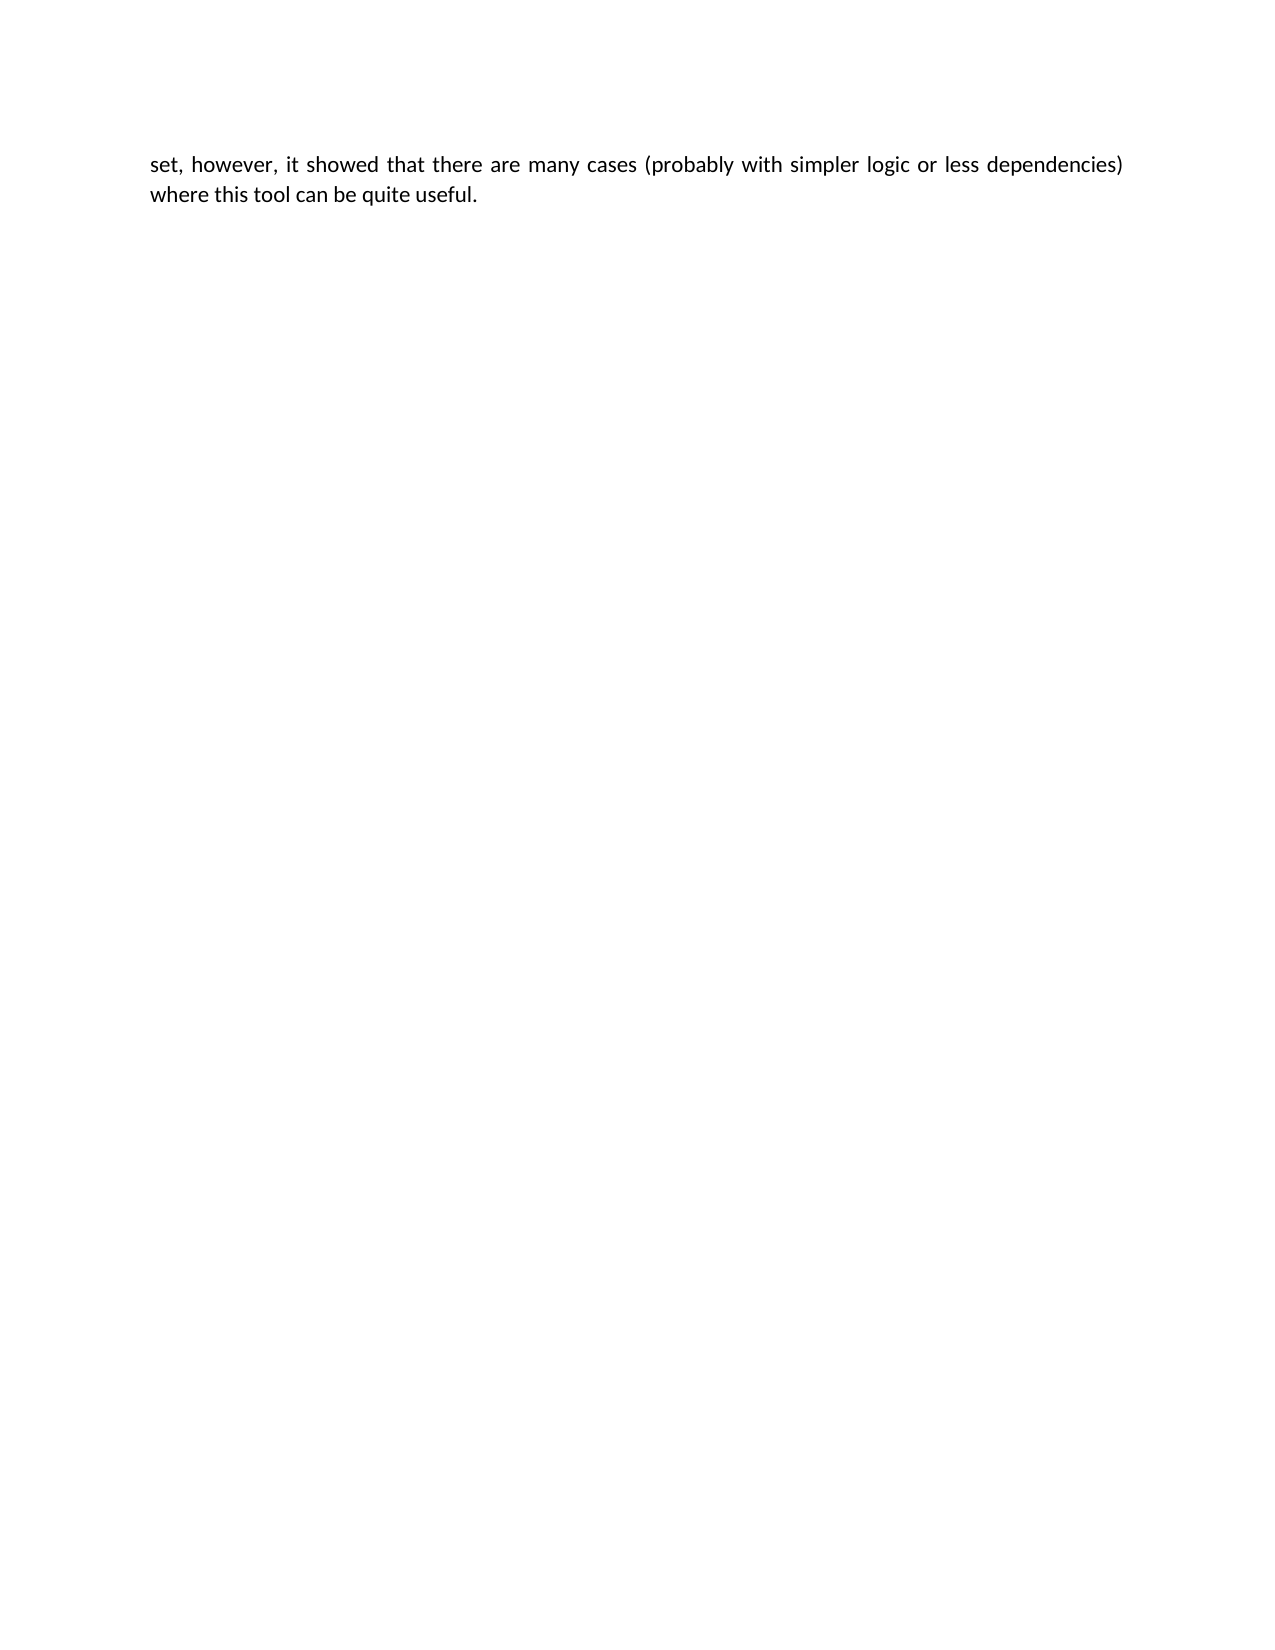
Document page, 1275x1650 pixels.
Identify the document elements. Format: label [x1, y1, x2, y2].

text [150, 150, 1125, 208]
